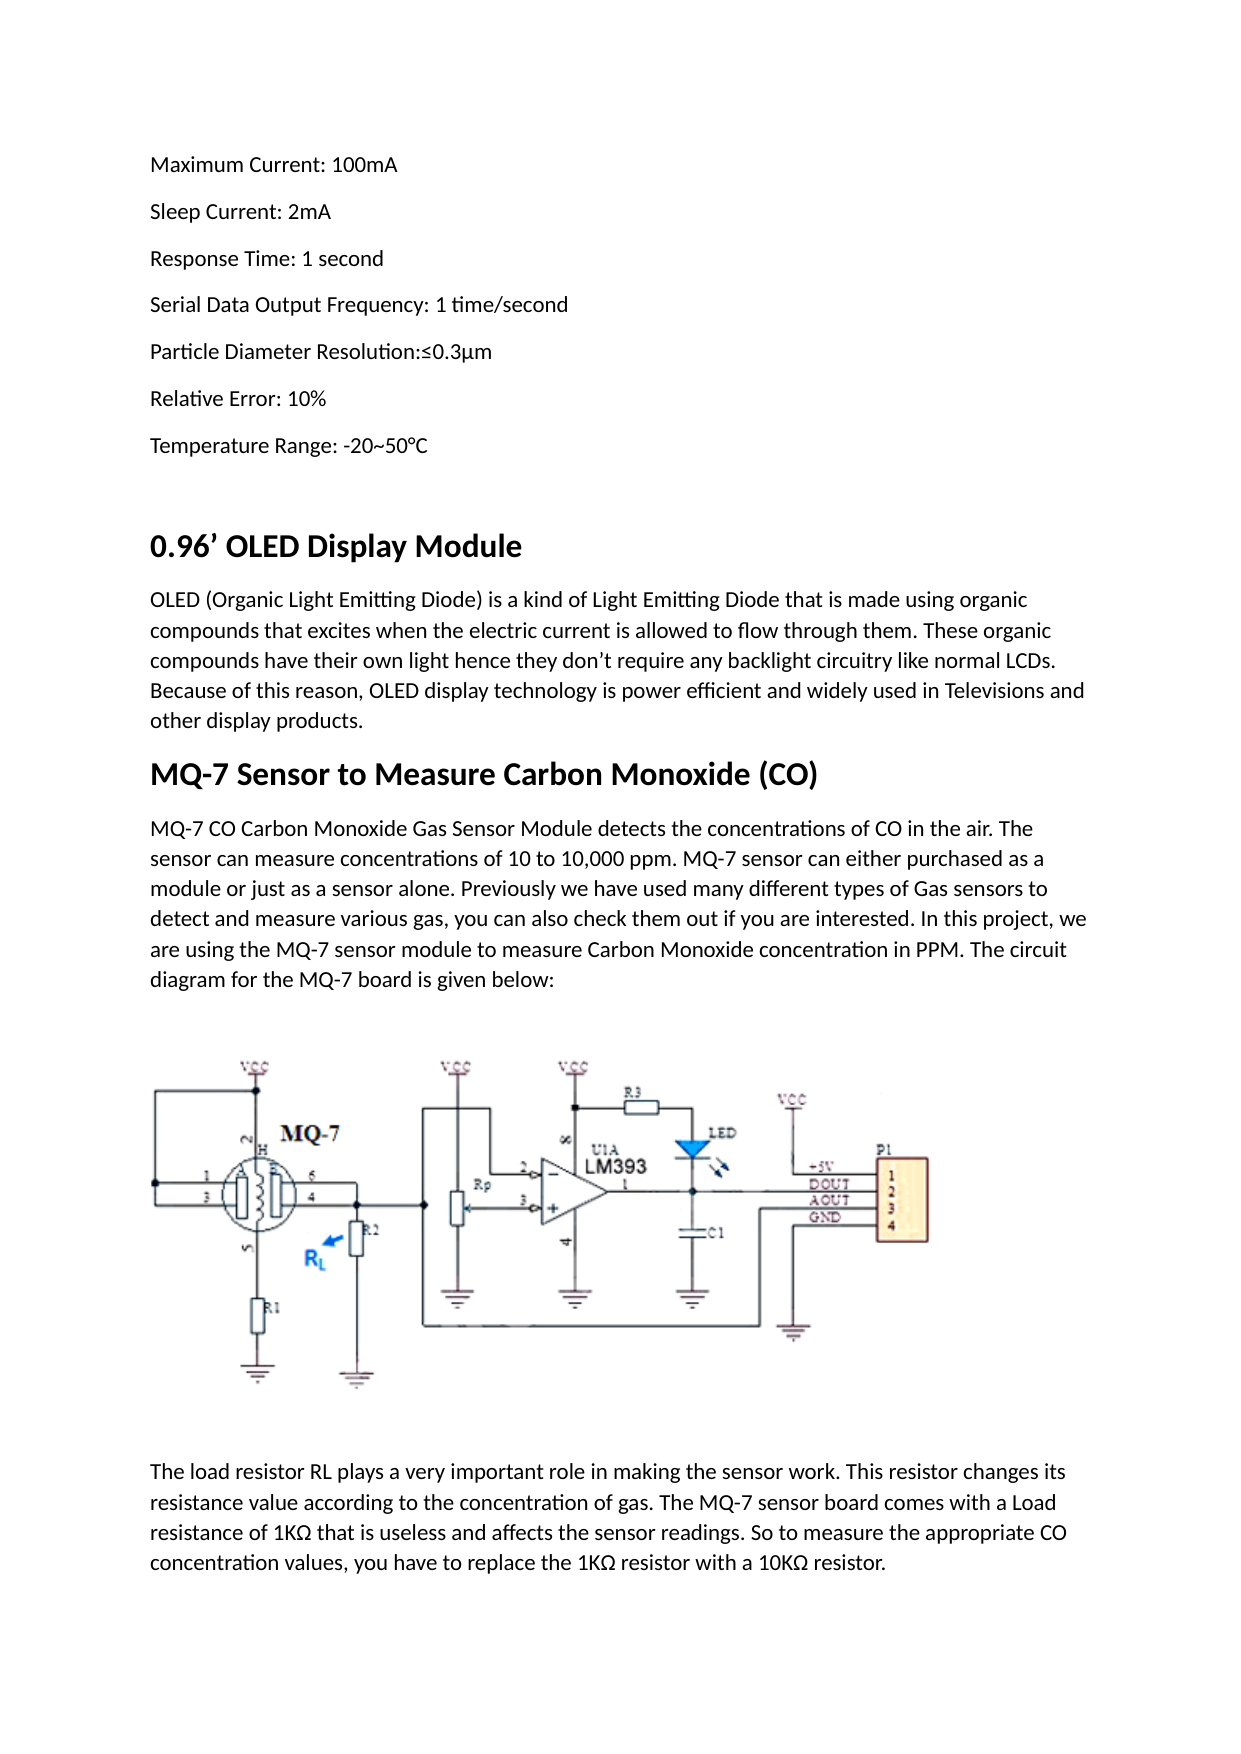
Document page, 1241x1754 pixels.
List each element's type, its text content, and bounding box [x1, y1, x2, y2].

text Sleep Current: 2mA [150, 197, 1090, 225]
text MQ-7 CO Carbon Monoxide Gas Sensor Module detects the concentrations of CO in the air. The sensor can measure concentrations of 10 to 10,000 ppm. MQ-7 sensor can either purchased as a module or just as a sensor alone. Previously we have used many different types of Gas sensors to detect and measure various gas, you can also check them out if you are interested. In this project, we are using the MQ-7 sensor module to measure Carbon Monoxide concentration in PPM. The circuit diagram for the MQ-7 board is given below: [150, 814, 1090, 993]
text MQ-7 Sensor to Measure Carbon Monoxide (CO) [150, 753, 1090, 794]
text Response Time: 1 second [150, 244, 1090, 272]
text OLED (Organic Light Emitting Diode) is a kind of Light Emitting Diode that is made using organic compounds that excites when the electric current is allowed to flow through them. These organic compounds have their own light hence they don’t require any backlight circuitry like normal LCDs. Because of this reason, OLED display technology is power efficient and widely used in Televisions and other display products. [150, 586, 1090, 734]
text 0.96’ OLED Display Module [150, 525, 1090, 566]
text Relative Error: 10% [150, 384, 1090, 412]
text The load resistor RL plays a very important role in making the sensor work. This resistor changes its resistance value according to the concentration of gas. The MQ-7 sensor board comes with a Load resistance of 1KΩ that is useless and affects the sensor readings. So to measure the appropriate CO concentration values, you have to replace the 1KΩ resistor with a 10KΩ resistor. [150, 1457, 1090, 1576]
text Temperature Range: -20~50°C [150, 431, 1090, 459]
text Maximum Current: 100mA [150, 150, 1090, 178]
picture [150, 1058, 932, 1392]
text Particle Diameter Resolution:≤0.3μm [150, 337, 1090, 366]
text Serial Data Output Frequency: 1 time/second [150, 291, 1090, 319]
